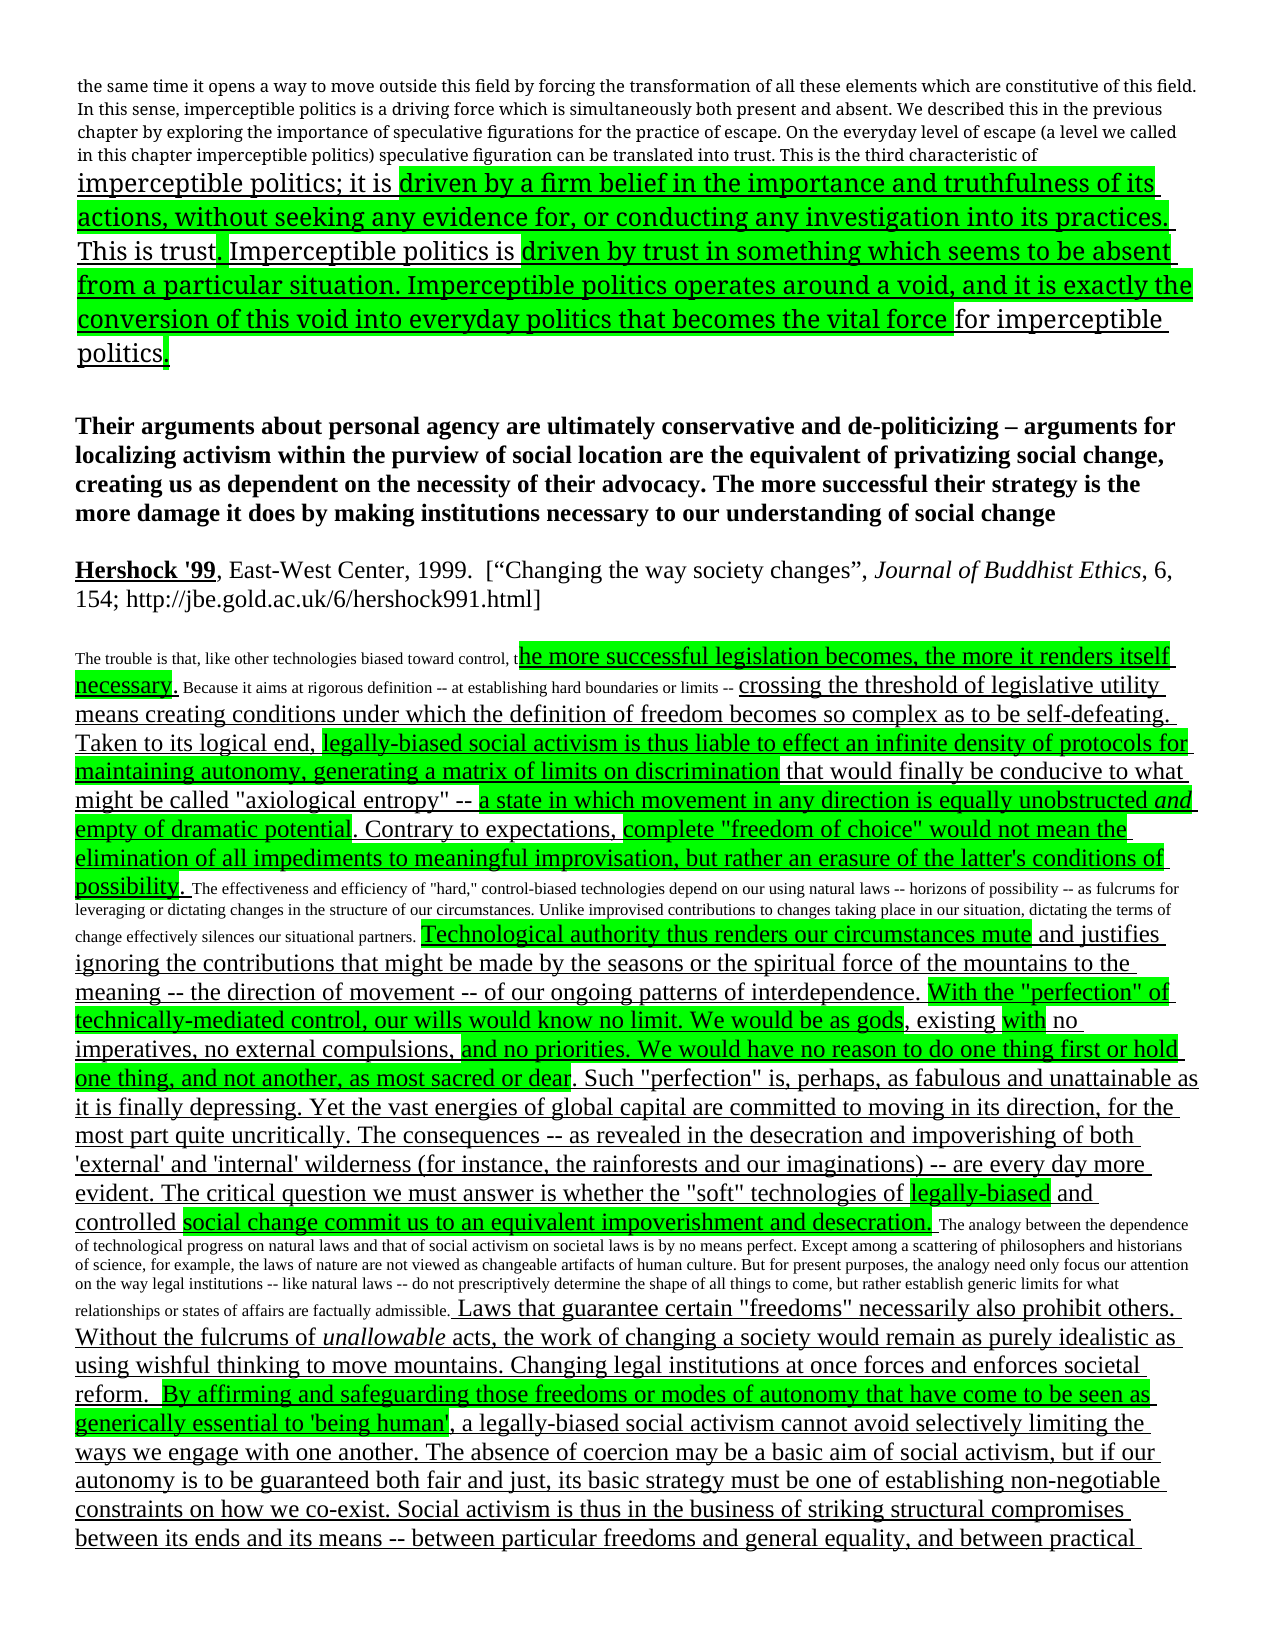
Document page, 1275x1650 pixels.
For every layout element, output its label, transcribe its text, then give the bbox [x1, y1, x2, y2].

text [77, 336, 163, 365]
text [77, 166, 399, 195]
text Hershock '99, East-West Center, 1999. [“Changing the way society changes”, Journal of Buddhist Ethics, 6, 154; http://jbe.gold.ac.uk/6/hershock991.html] [75, 555, 1200, 613]
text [75, 641, 1200, 1552]
text Their arguments about personal agency are ultimately conservative and de-politicizing – arguments for localizing activism within the purview of social location are the equivalent of privatizing social change, creating us as dependent on the necessity of their advocacy. The more successful their strategy is the more damage it does by making institutions necessary to our understanding of social change [75, 411, 1200, 526]
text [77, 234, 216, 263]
